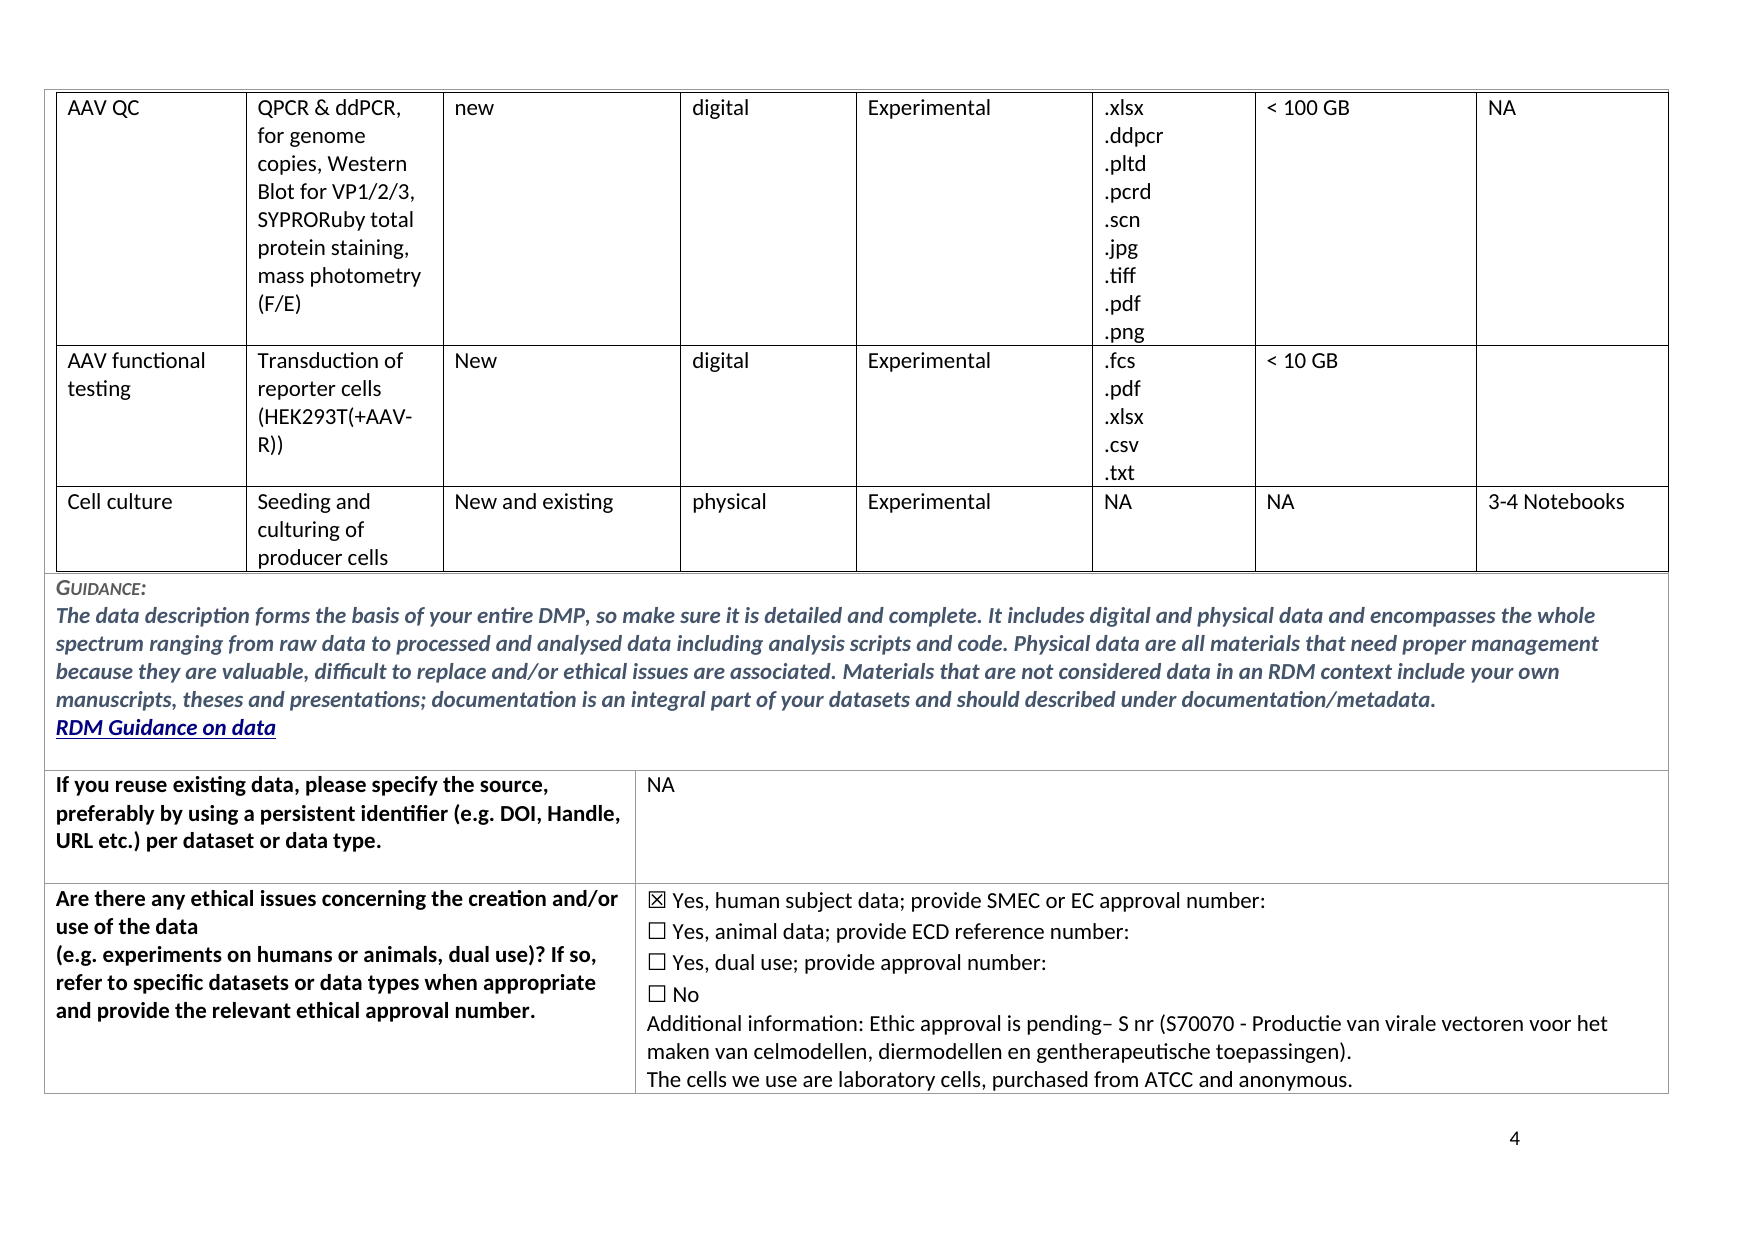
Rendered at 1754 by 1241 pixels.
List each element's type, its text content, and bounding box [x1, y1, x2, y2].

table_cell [636, 884, 1668, 1093]
table_cell If you reuse existing data, please specify the source, preferably by using a persistent identifier (e.g. DOI, Handle, URL etc.) per dataset or data type. [45, 771, 635, 883]
table_cell Guidance: The data description forms the basis of your entire DMP, so make sure it is detailed and complete. It includes digital and physical data and encompasses the whole spectrum ranging from raw data to processed and analysed data including analysis scripts and code. Physical data are all materials that need proper management because they are valuable, difficult to replace and/or ethical issues are associated. Materials that are not considered data in an RDM context include your own manuscripts, theses and presentations; documentation is an integral part of your datasets and should described under documentation/metadata. RDM Guidance on data [45, 574, 1668, 769]
table_cell NA [636, 771, 1668, 883]
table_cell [45, 884, 635, 1093]
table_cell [45, 90, 1668, 572]
